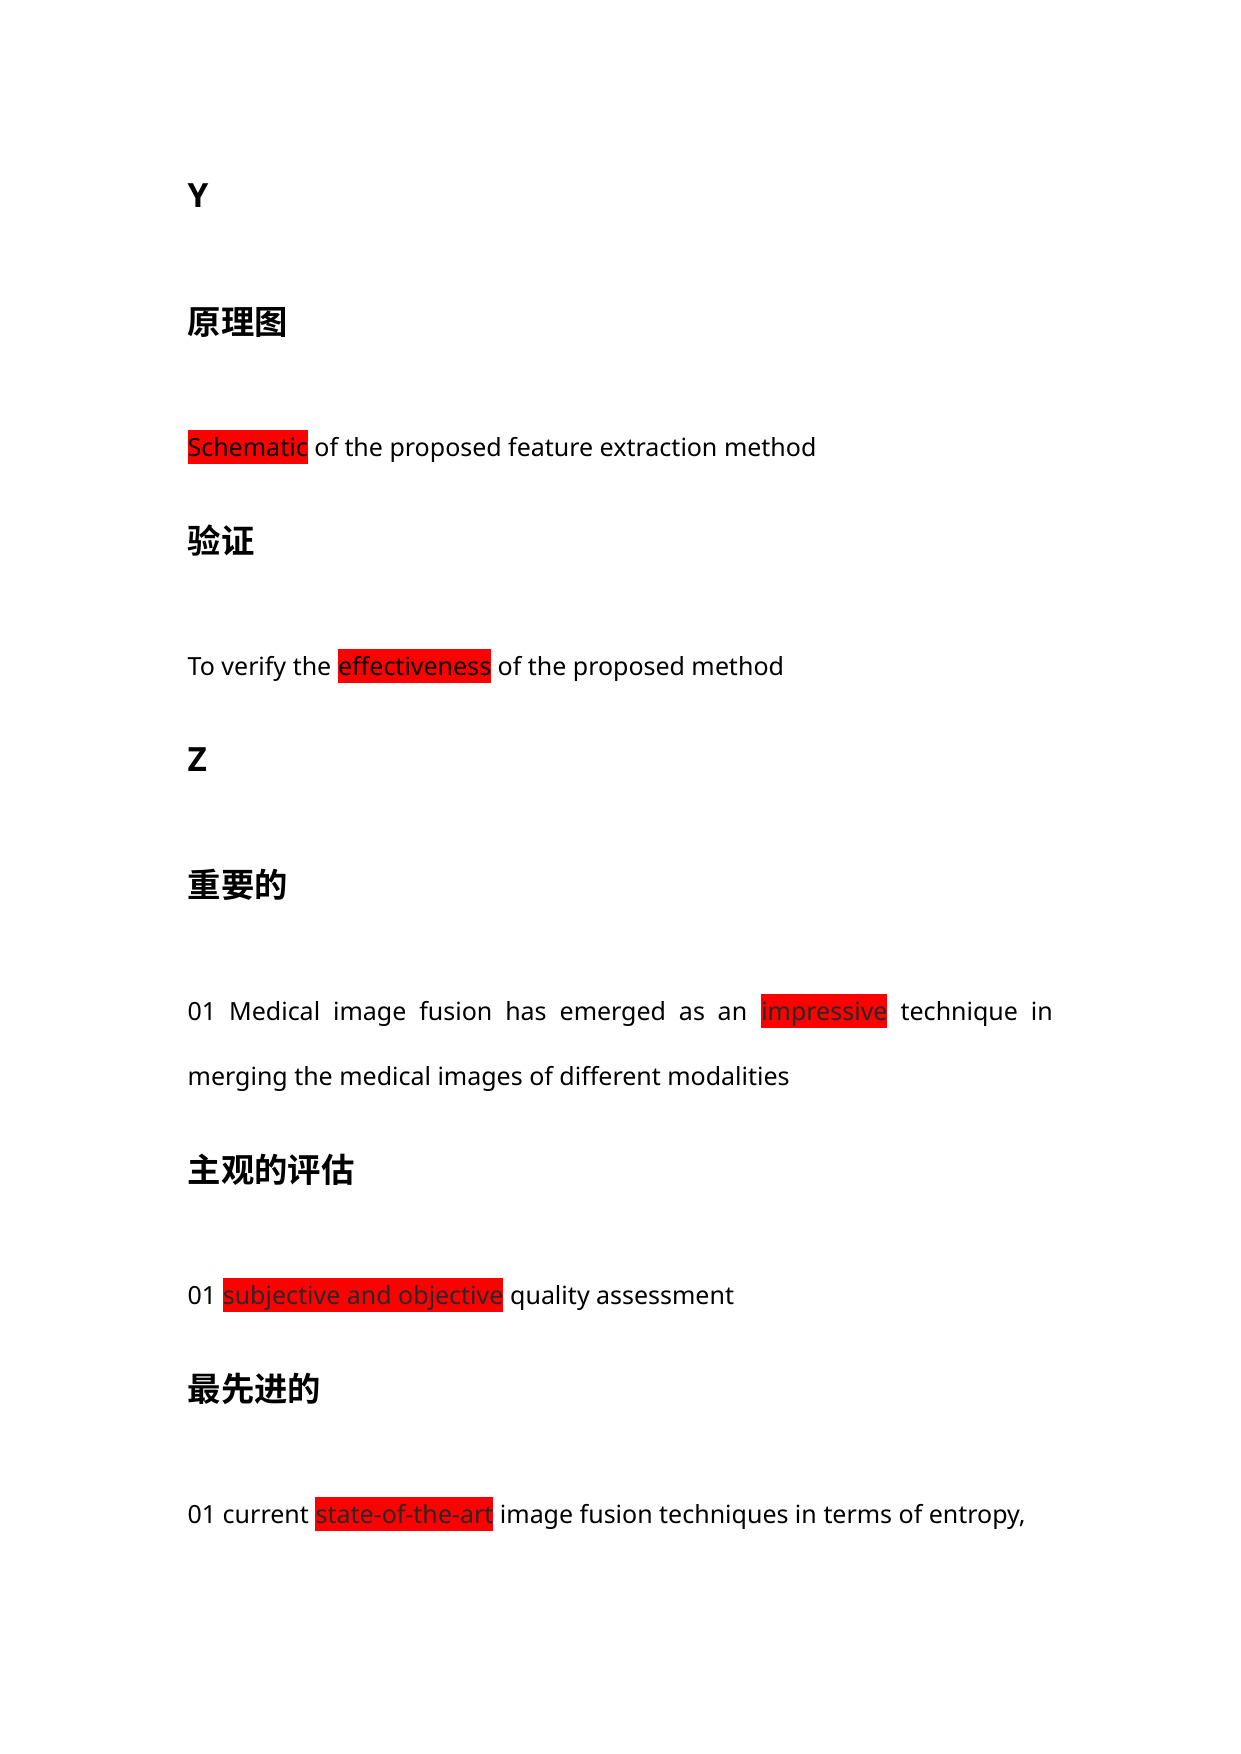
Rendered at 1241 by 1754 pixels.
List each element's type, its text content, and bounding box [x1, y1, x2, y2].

subtitle 主观的评估 [187, 1135, 1053, 1200]
subtitle Z [187, 726, 1053, 791]
subtitle 验证 [187, 506, 1053, 571]
text 01 subjective and objective quality assessment [187, 1262, 1053, 1327]
text 01 Medical image fusion has emerged as an impressive technique in merging the medical images of different modalities [187, 978, 1053, 1108]
text Schematic of the proposed feature extraction method [187, 414, 1053, 479]
subtitle 最先进的 [187, 1354, 1053, 1419]
subtitle 原理图 [187, 287, 1053, 352]
subtitle 重要的 [187, 851, 1053, 916]
text To verify the effectiveness of the proposed method [187, 634, 1053, 699]
text 01 current state-of-the-art image fusion techniques in terms of entropy, [187, 1482, 1053, 1547]
subtitle Y [187, 162, 1053, 227]
